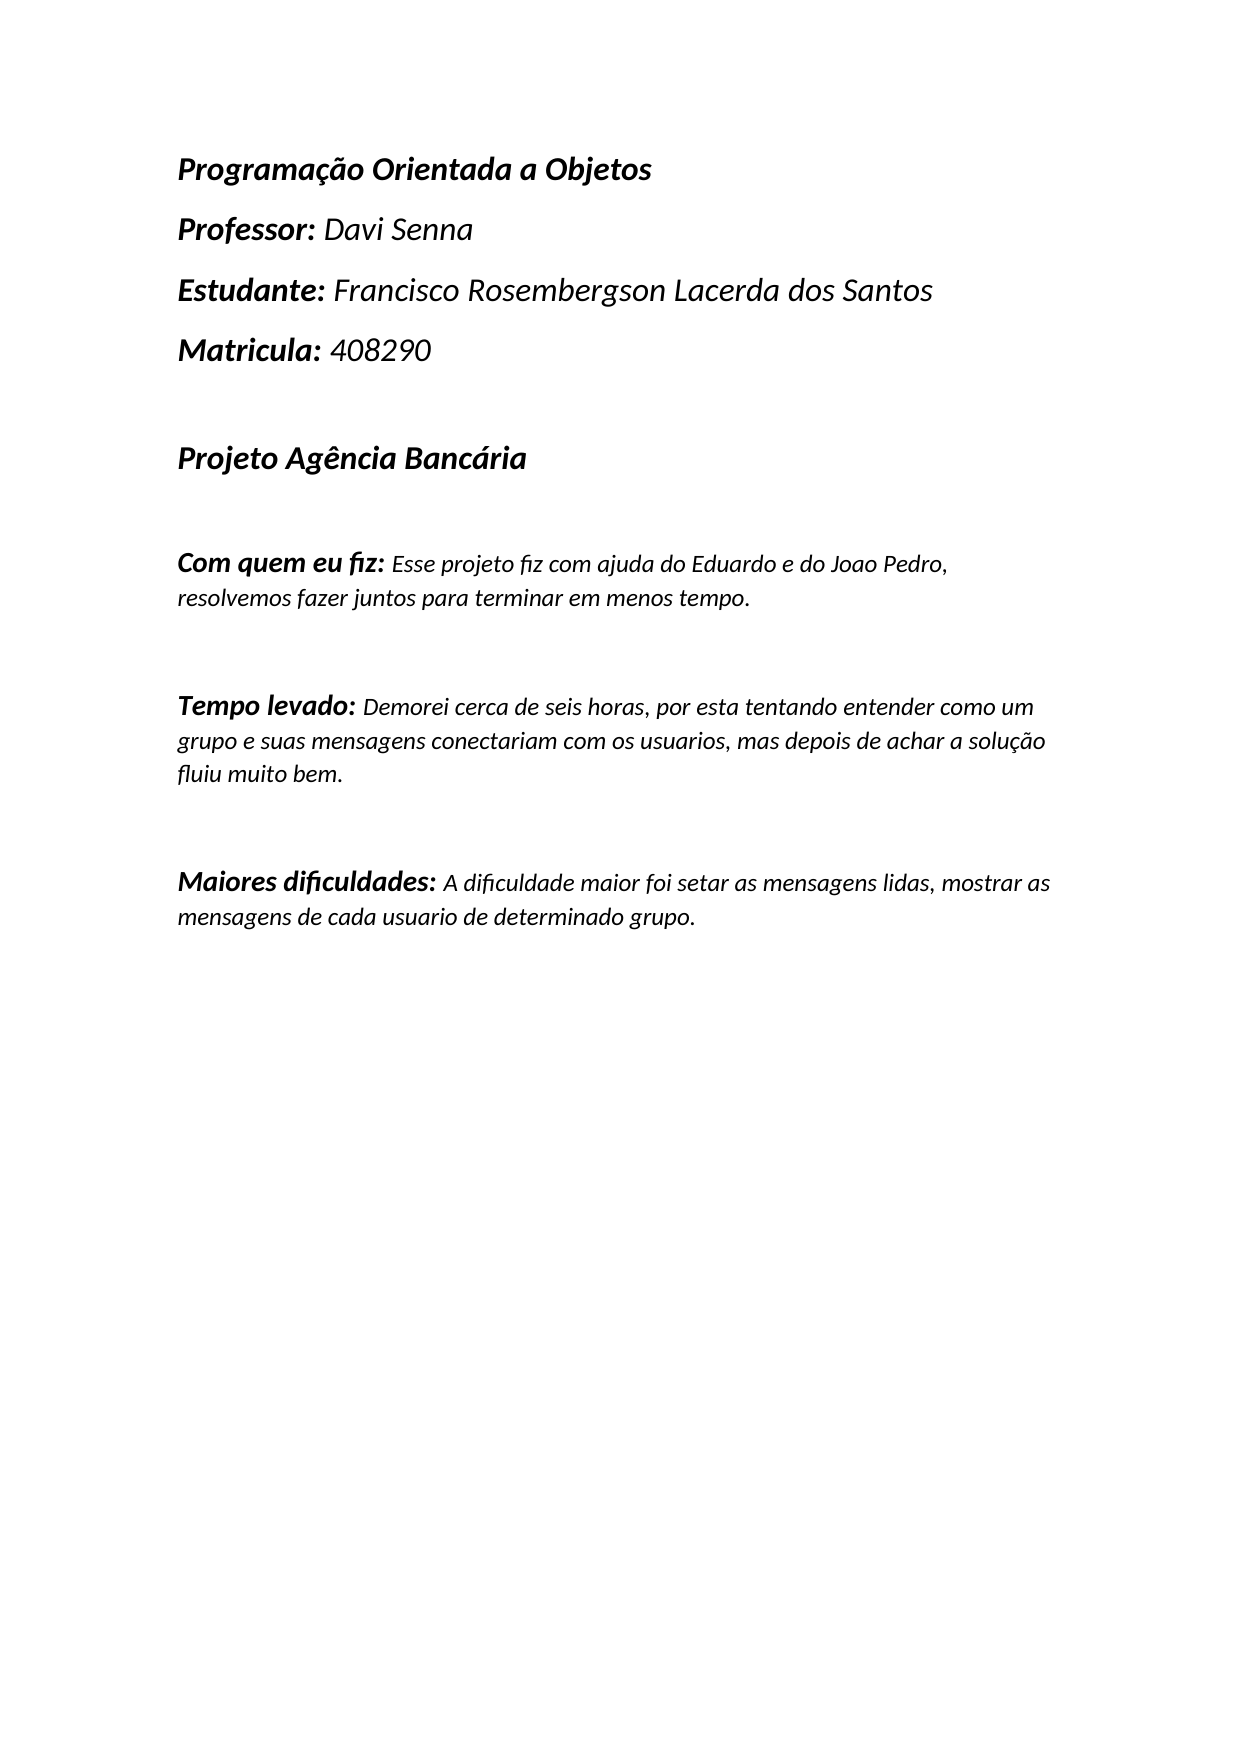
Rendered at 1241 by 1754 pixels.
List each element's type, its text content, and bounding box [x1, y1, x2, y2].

text Programação Orientada a Objetos [177, 148, 1063, 188]
text Projeto Agência Bancária [177, 437, 1063, 478]
text Matricula: 408290 [177, 329, 1063, 370]
text Tempo levado: Demorei cerca de seis horas, por esta tentando entender como um grupo e suas mensagens conectariam com os usuarios, mas depois de achar a solução fluiu muito bem. [177, 687, 1063, 789]
text Com quem eu fiz: Esse projeto fiz com ajuda do Eduardo e do Joao Pedro, resolvemos fazer juntos para terminar em menos tempo. [177, 544, 1063, 613]
text Estudante: Francisco Rosembergson Lacerda dos Santos [177, 269, 1063, 309]
text Maiores dificuldades: A dificuldade maior foi setar as mensagens lidas, mostrar as mensagens de cada usuario de determinado grupo. [177, 863, 1063, 931]
text Professor: Davi Senna [177, 208, 1063, 249]
